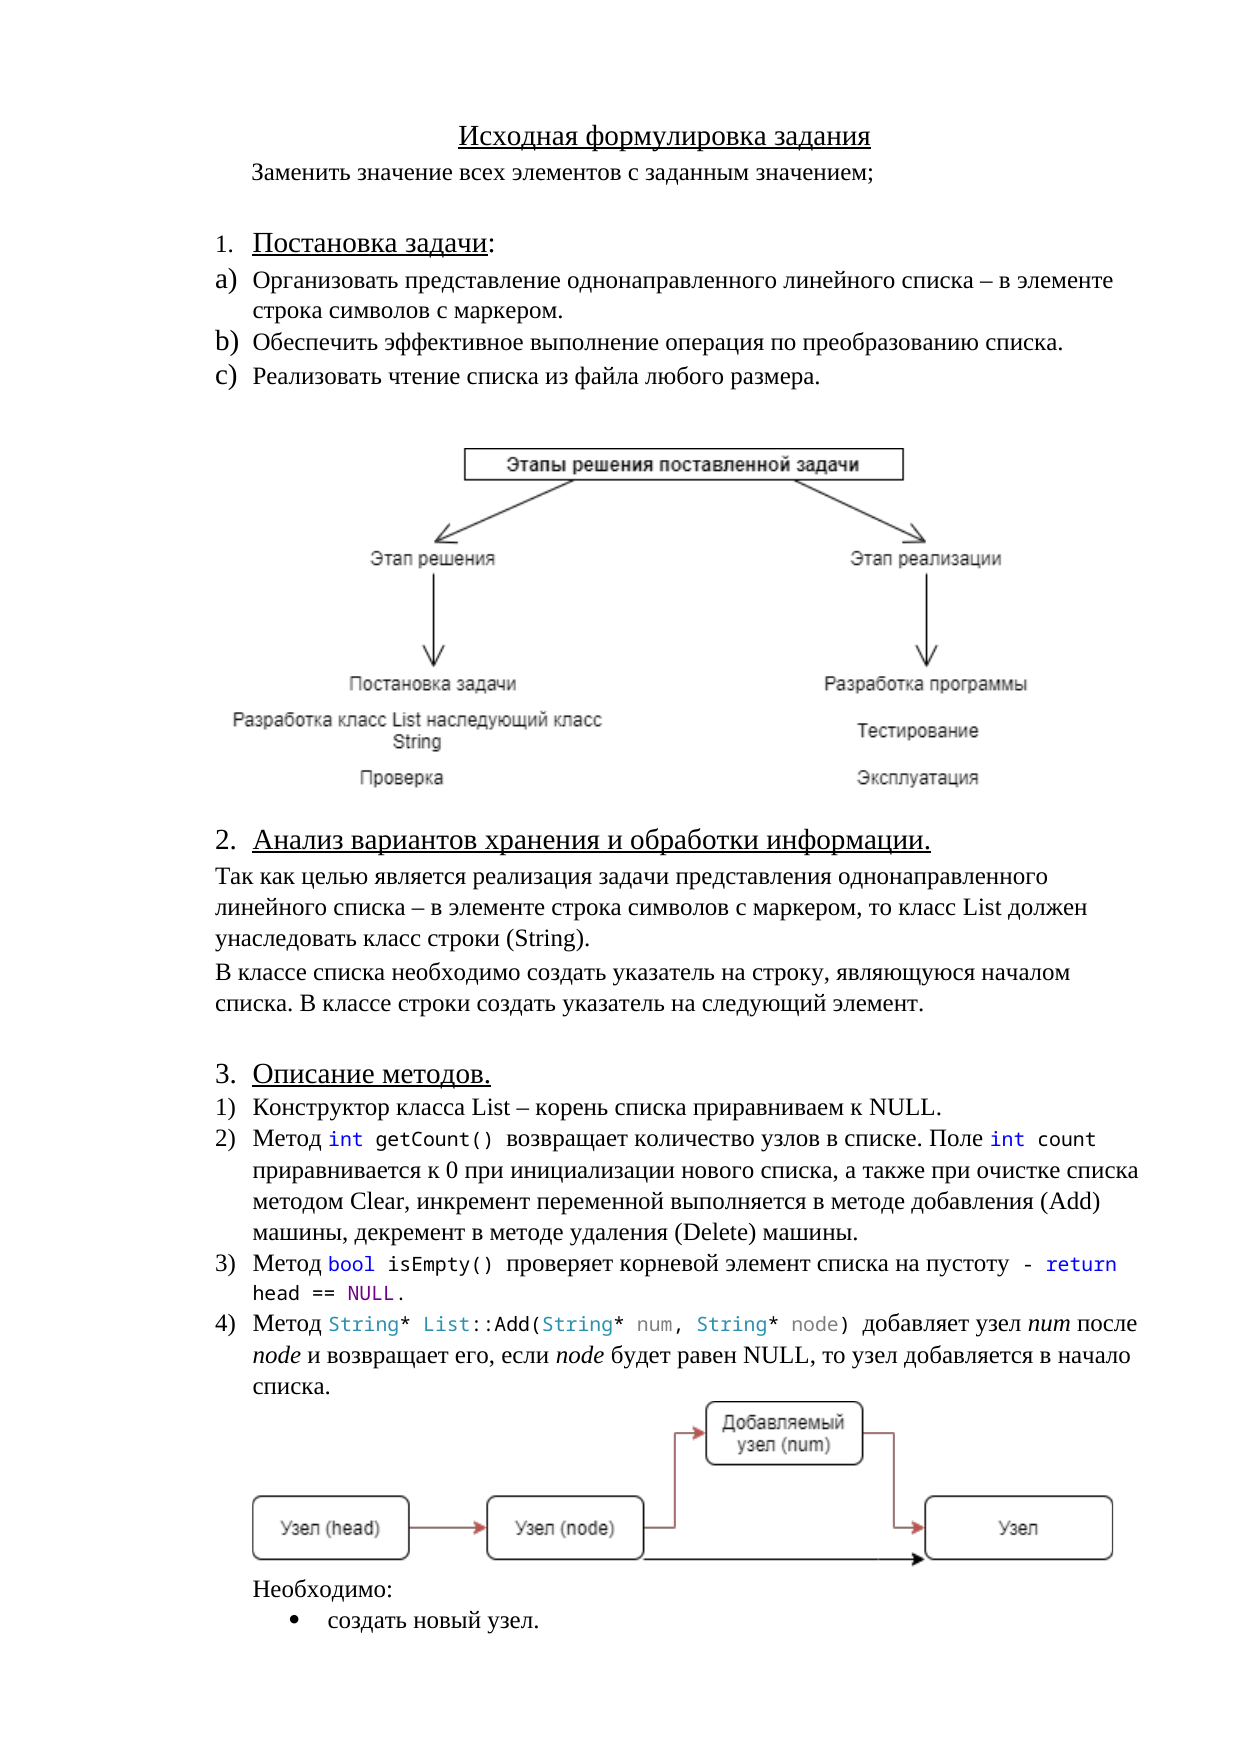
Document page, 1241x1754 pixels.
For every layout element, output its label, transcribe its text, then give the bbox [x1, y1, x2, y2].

picture [214, 448, 1045, 794]
list Реализовать чтение списка из файла любого размера. [215, 357, 1152, 391]
list Организовать представление однонаправленного линейного списка – в элементе строка символов с маркером. [215, 261, 1152, 323]
picture [252, 1401, 1114, 1573]
list Анализ вариантов хранения и обработки информации. [215, 822, 1152, 856]
text Заменить значение всех элементов с заданным значением; [177, 157, 1152, 186]
list Обеспечить эффективное выполнение операция по преобразованию списка. [215, 323, 1152, 357]
text Так как целью является реализация задачи представления однонаправленного линейного списка – в элементе строка символов с маркером, то класс List должен унаследовать класс строки (String). [215, 861, 1152, 952]
list Метод bool isEmpty() проверяет корневой элемент списка на пустоту - return head == NULL. [215, 1248, 1152, 1306]
list Постановка задачи: [215, 225, 1152, 259]
text Исходная формулировка задания [177, 118, 1152, 152]
list создать новый узел. [290, 1606, 1152, 1634]
list Описание методов. [215, 1056, 1152, 1090]
list Необходимо: [252, 1574, 1152, 1603]
list Метод int getCount() возвращает количество узлов в списке. Поле int count приравнивается к 0 при инициализации нового списка, а также при очистке списка методом Clear, инкремент переменной выполняется в методе добавления (Add) машины, декремент в методе удаления (Delete) машины. [215, 1123, 1152, 1246]
text В классе списка необходимо создать указатель на строку, являющуюся началом списка. В классе строки создать указатель на следующий элемент. [215, 957, 1152, 1017]
list Конструктор класса List – корень списка приравниваем к NULL. [215, 1092, 1152, 1121]
list Метод String* List::Add(String* num, String* node) добавляет узел num после node и возвращает его, если node будет равен NULL, то узел добавляется в начало списка. [215, 1308, 1152, 1399]
